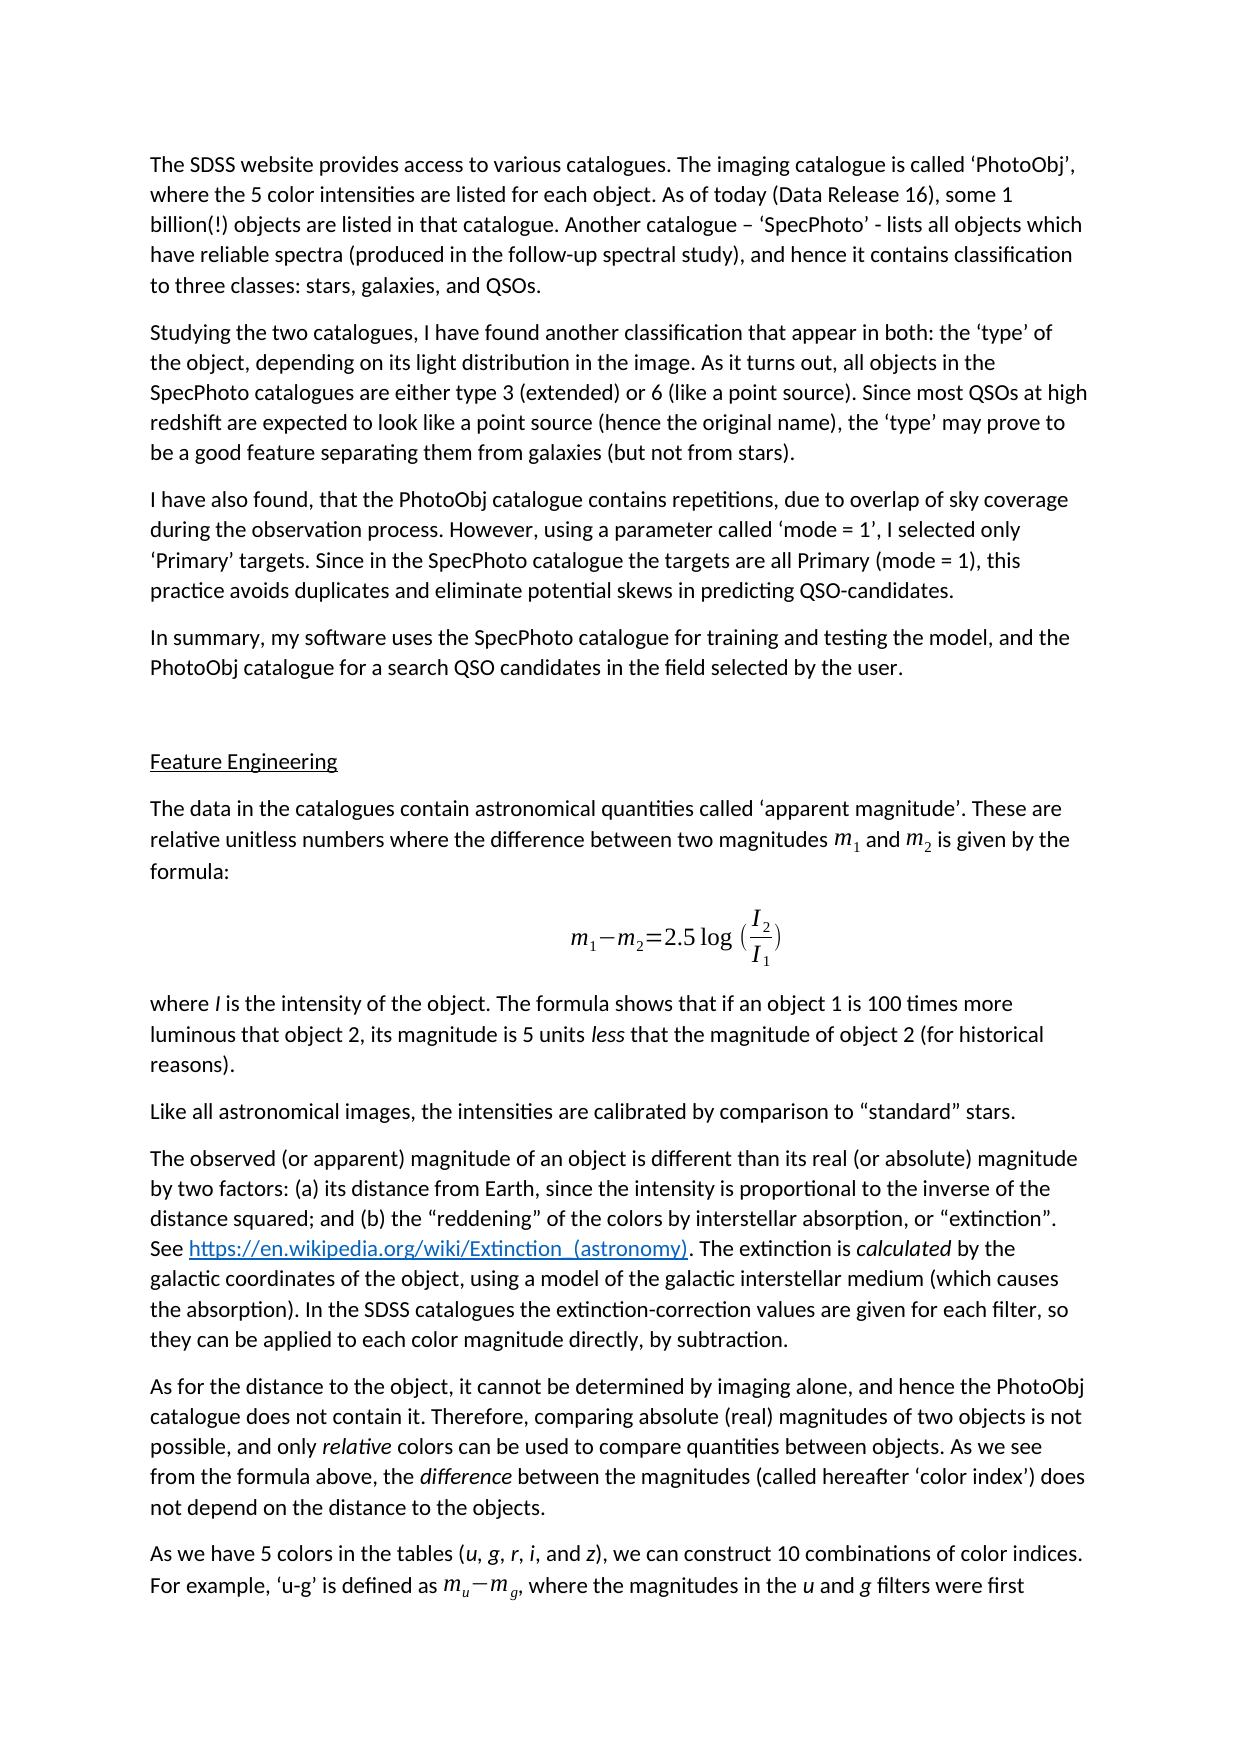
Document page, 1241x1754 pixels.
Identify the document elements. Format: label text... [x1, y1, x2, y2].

text Feature Engineering [150, 747, 1090, 775]
text The SDSS website provides access to various catalogues. The imaging catalogue is called ‘PhotoObj’, where the 5 color intensities are listed for each object. As of today (Data Release 16), some 1 billion(!) objects are listed in that catalogue. Another catalogue – ‘SpecPhoto’ - lists all objects which have reliable spectra (produced in the follow-up spectral study), and hence it contains classification to three classes: stars, galaxies, and QSOs. [150, 150, 1090, 299]
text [150, 1539, 1090, 1601]
text I have also found, that the PhotoObj catalogue contains repetitions, due to overlap of sky coverage during the observation process. However, using a parameter called ‘mode = 1’, I selected only ‘Primary’ targets. Since in the SpecPhoto catalogue the targets are all Primary (mode = 1), this practice avoids duplicates and eliminate potential skews in predicting QSO-candidates. [150, 485, 1090, 604]
text where I is the intensity of the object. The formula shows that if an object 1 is 100 times more luminous that object 2, its magnitude is 5 units less that the magnitude of object 2 (for historical reasons). [150, 989, 1090, 1078]
text Studying the two catalogues, I have found another classification that appear in both: the ‘type’ of the object, depending on its light distribution in the image. As it turns out, all objects in the SpecPhoto catalogues are either type 3 (extended) or 6 (like a point source). Since most QSOs at high redshift are expected to look like a point source (hence the original name), the ‘type’ may prove to be a good feature separating them from galaxies (but not from stars). [150, 318, 1090, 467]
text In summary, my software uses the SpecPhoto catalogue for training and testing the model, and the PhotoObj catalogue for a search QSO candidates in the field selected by the user. [150, 623, 1090, 681]
text Like all astronomical images, the intensities are calibrated by comparison to “standard” stars. [150, 1097, 1090, 1125]
text The data in the catalogues contain astronomical quantities called ‘apparent magnitude’. These are relative unitless numbers where the difference between two magnitudes and is given by the formula: [150, 794, 1090, 886]
text As for the distance to the object, it cannot be determined by imaging alone, and hence the PhotoObj catalogue does not contain it. Therefore, comparing absolute (real) magnitudes of two objects is not possible, and only relative colors can be used to compare quantities between objects. As we see from the formula above, the difference between the magnitudes (called hereafter ‘color index’) does not depend on the distance to the objects. [150, 1372, 1090, 1521]
text The observed (or apparent) magnitude of an object is different than its real (or absolute) magnitude by two factors: (a) its distance from Earth, since the intensity is proportional to the inverse of the distance squared; and (b) the “reddening” of the colors by interstellar absorption, or “extinction”. See https://en.wikipedia.org/wiki/Extinction_(astronomy). The extinction is calculated by the galactic coordinates of the object, using a model of the galactic interstellar medium (which causes the absorption). In the SDSS catalogues the extinction-correction values are given for each filter, so they can be applied to each color magnitude directly, by subtraction. [150, 1144, 1090, 1353]
